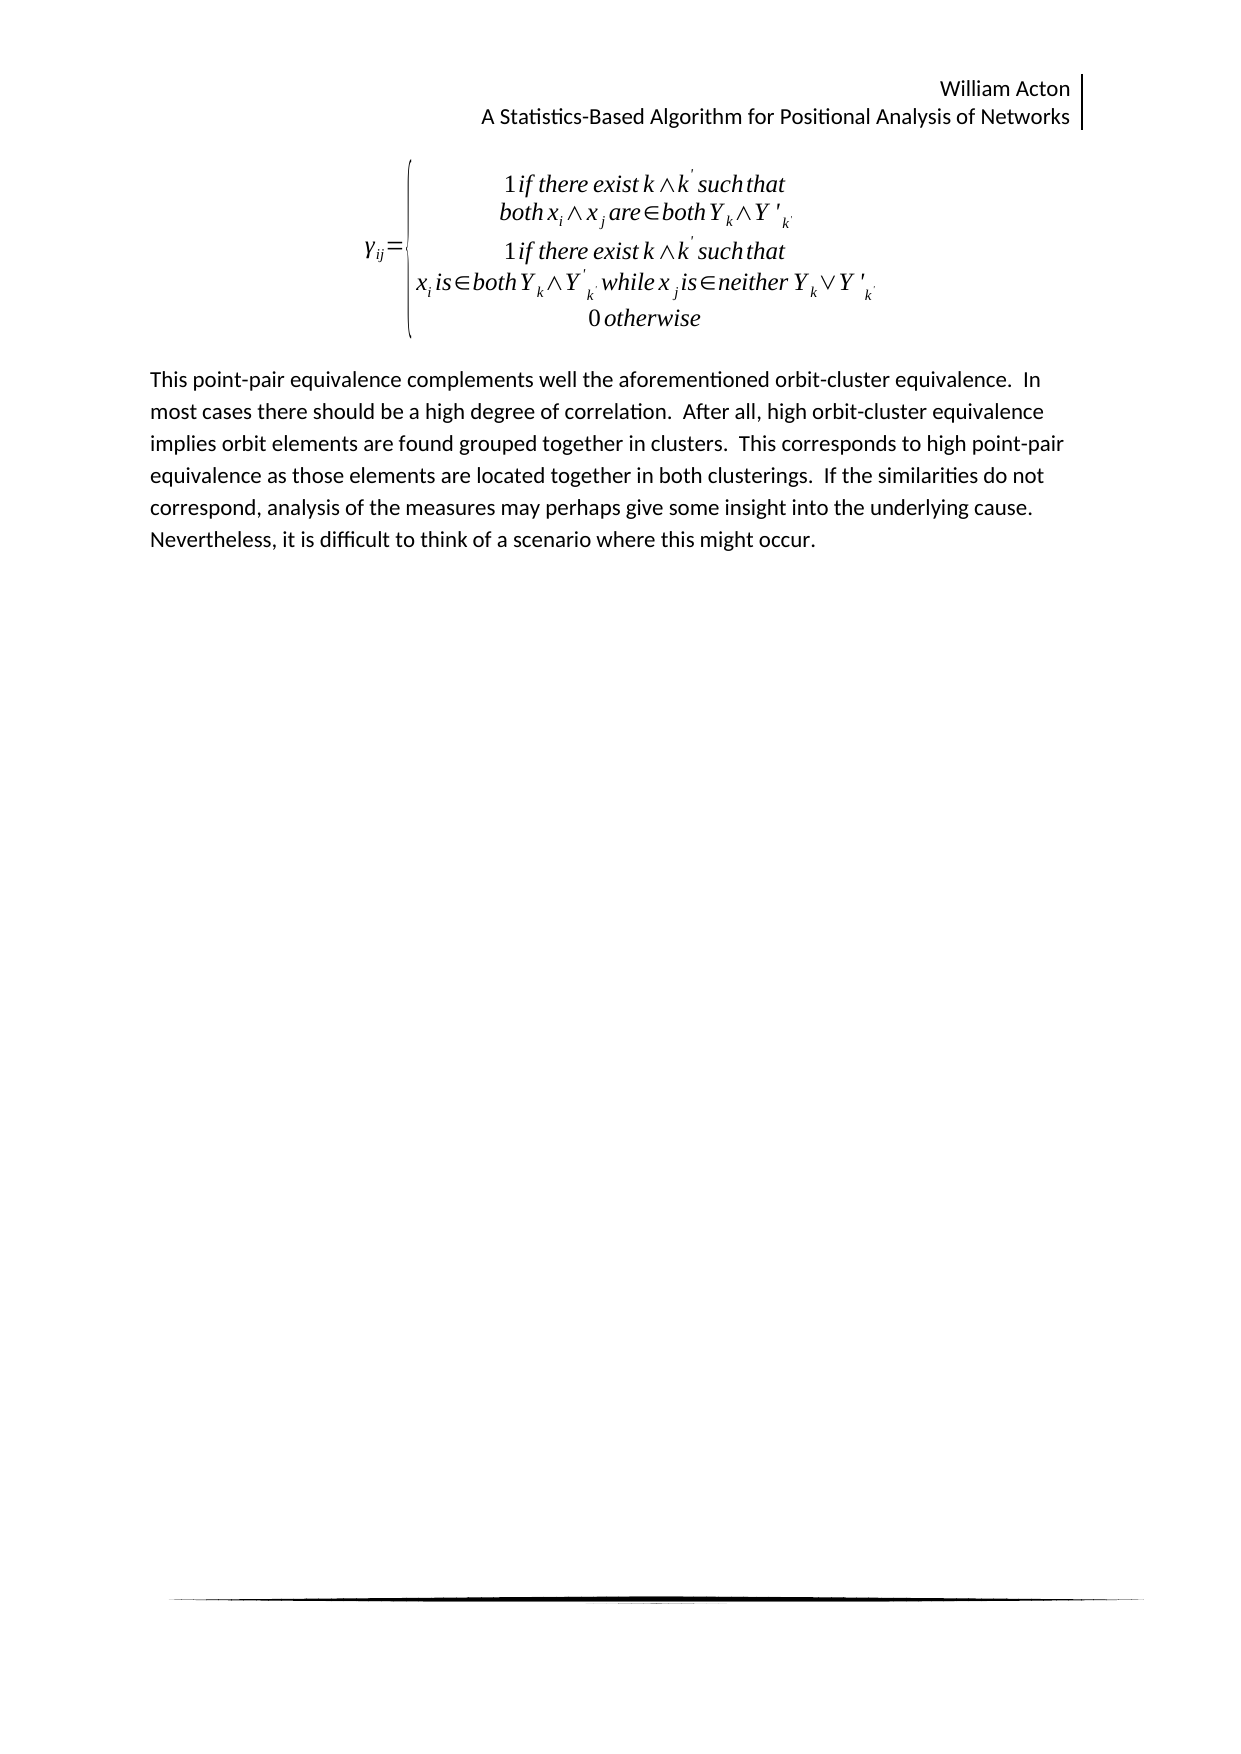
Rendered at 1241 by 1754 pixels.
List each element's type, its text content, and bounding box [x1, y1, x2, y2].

picture [168, 1596, 1144, 1604]
text This point-pair equivalence complements well the aforementioned orbit-cluster equivalence. In most cases there should be a high degree of correlation. After all, high orbit-cluster equivalence implies orbit elements are found grouped together in clusters. This corresponds to high point-pair equivalence as those elements are located together in both clusterings. If the similarities do not correspond, analysis of the measures may perhaps give some insight into the underlying cause. Nevertheless, it is difficult to think of a scenario where this might occur. [150, 365, 1090, 586]
